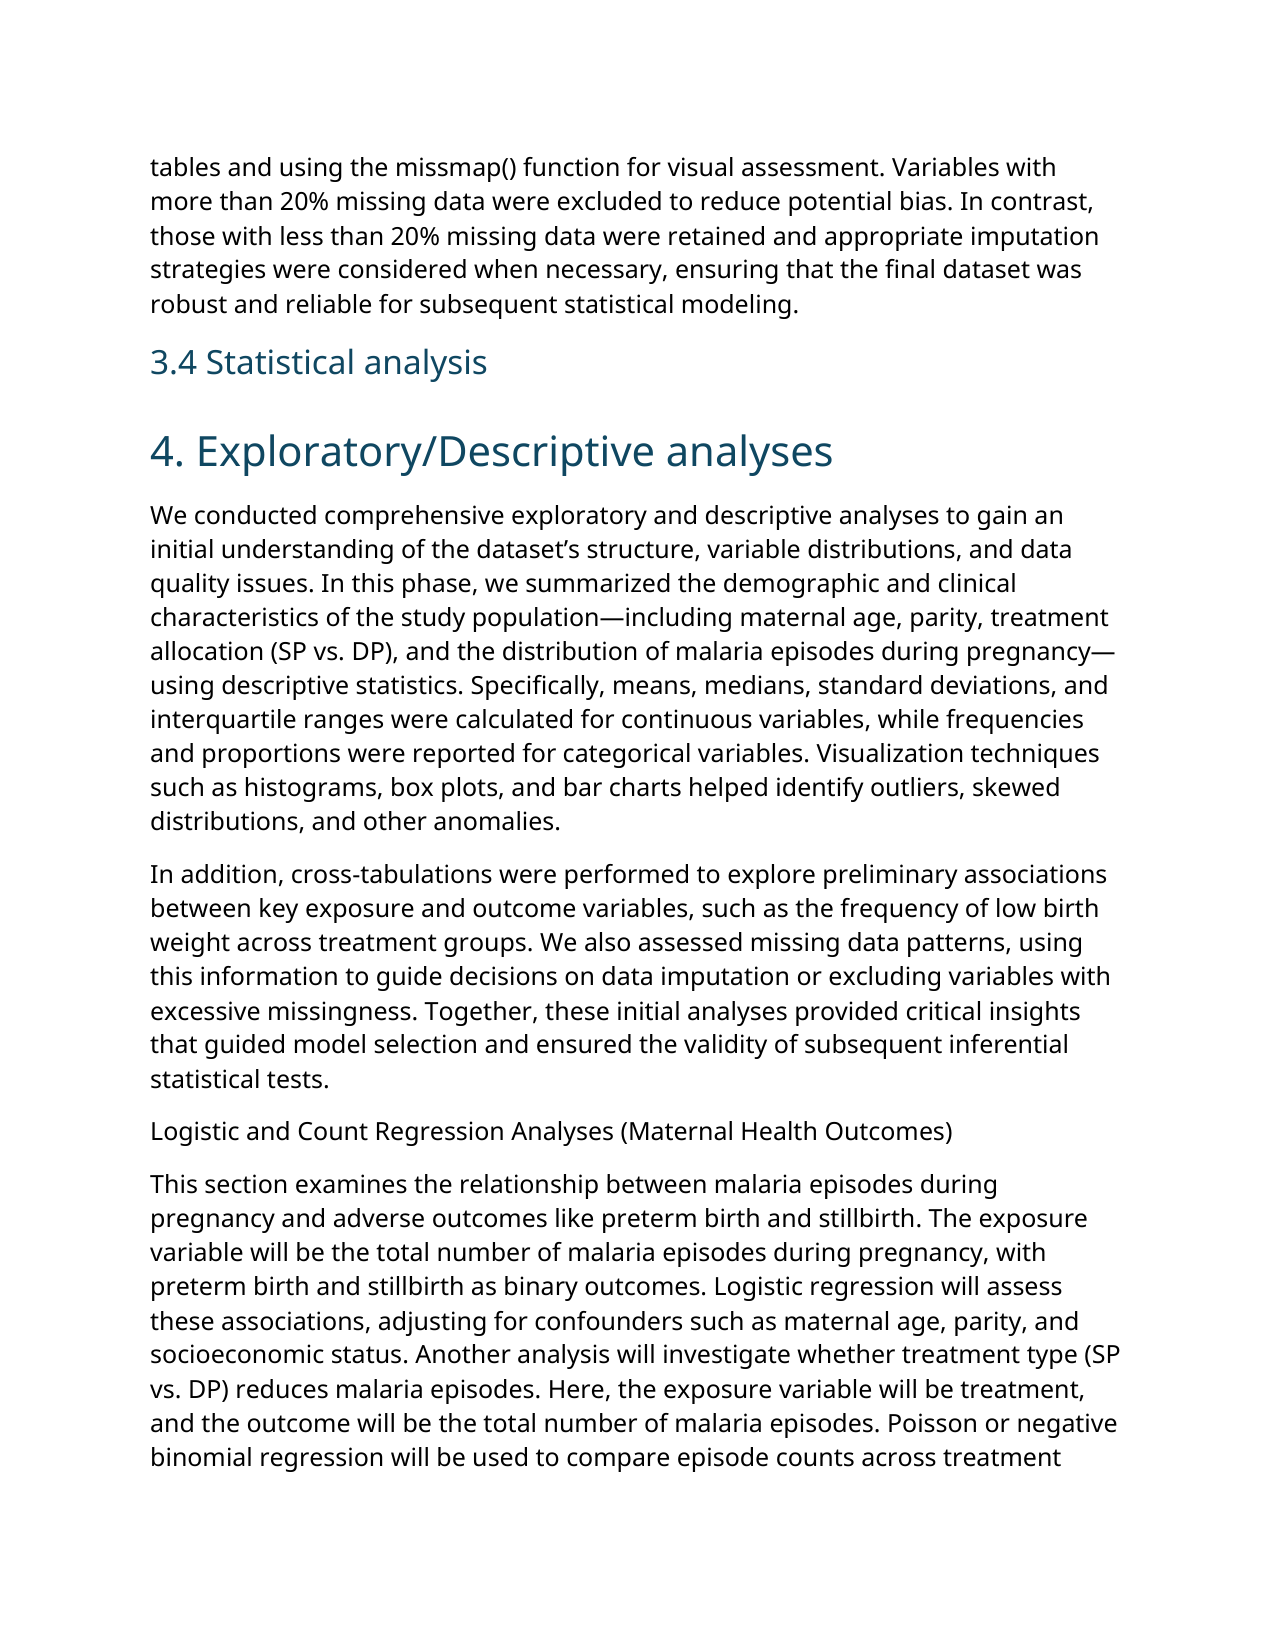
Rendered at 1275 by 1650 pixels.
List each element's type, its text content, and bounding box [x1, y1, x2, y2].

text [150, 1167, 1125, 1473]
text In addition, cross-tabulations were performed to explore preliminary associations between key exposure and outcome variables, such as the frequency of low birth weight across treatment groups. We also assessed missing data patterns, using this information to guide decisions on data imputation or excluding variables with excessive missingness. Together, these initial analyses provided critical insights that guided model selection and ensured the validity of subsequent inferential statistical tests. [150, 857, 1125, 1095]
text We conducted comprehensive exploratory and descriptive analyses to gain an initial understanding of the dataset’s structure, variable distributions, and data quality issues. In this phase, we summarized the demographic and clinical characteristics of the study population—including maternal age, parity, treatment allocation (SP vs. DP), and the distribution of malaria episodes during pregnancy—using descriptive statistics. Specifically, means, medians, standard deviations, and interquartile ranges were calculated for continuous variables, while frequencies and proportions were reported for categorical variables. Visualization techniques such as histograms, box plots, and bar charts helped identify outliers, skewed distributions, and other anomalies. [150, 497, 1125, 838]
subtitle 4. Exploratory/Descriptive analyses [150, 422, 1125, 479]
subtitle 3.4 Statistical analysis [150, 339, 1125, 384]
text Logistic and Count Regression Analyses (Maternal Health Outcomes) [150, 1114, 1125, 1148]
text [150, 150, 1125, 320]
